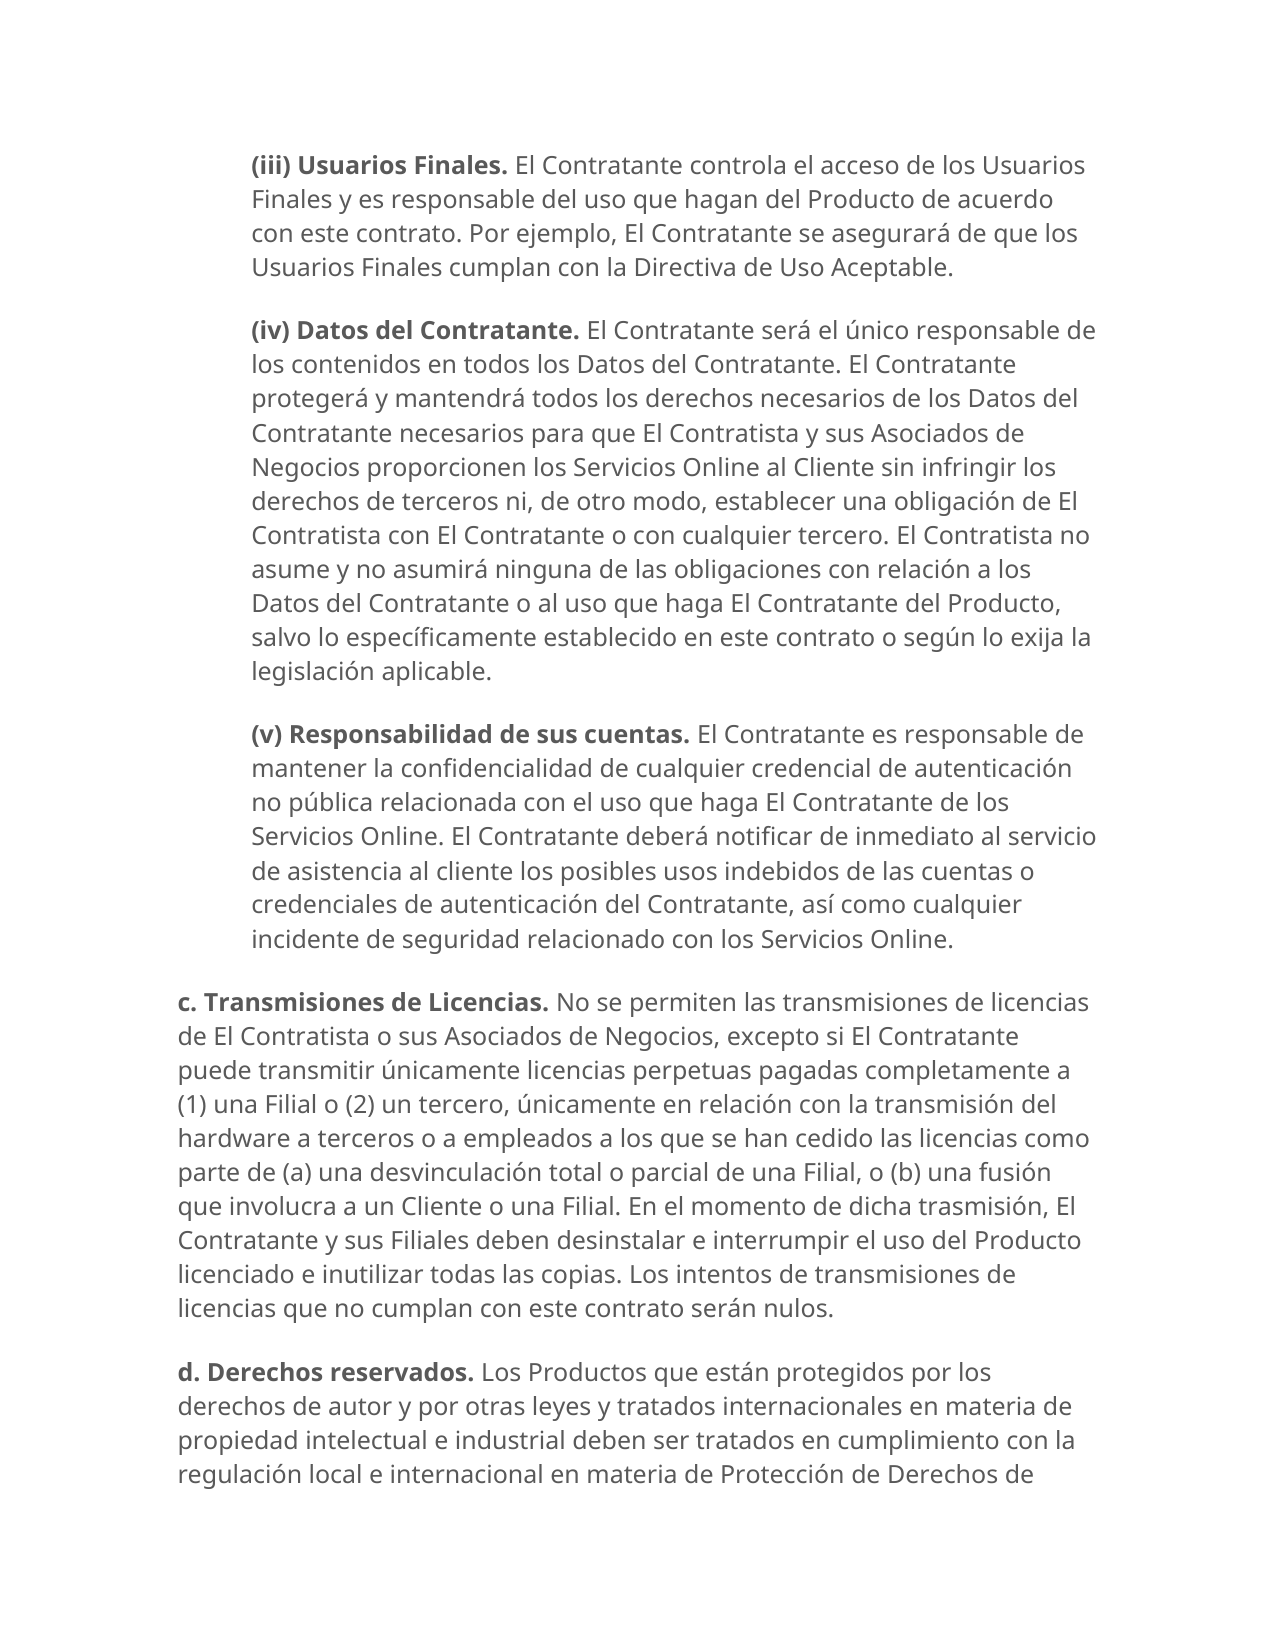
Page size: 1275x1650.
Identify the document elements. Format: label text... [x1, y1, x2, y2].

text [177, 1354, 1098, 1491]
text (iv) Datos del Contratante. El Contratante será el único responsable de los contenidos en todos los Datos del Contratante. El Contratante protegerá y mantendrá todos los derechos necesarios de los Datos del Contratante necesarios para que El Contratista y sus Asociados de Negocios proporcionen los Servicios Online al Cliente sin infringir los derechos de terceros ni, de otro modo, establecer una obligación de El Contratista con El Contratante o con cualquier tercero. El Contratista no asume y no asumirá ninguna de las obligaciones con relación a los Datos del Contratante o al uso que haga El Contratante del Producto, salvo lo específicamente establecido en este contrato o según lo exija la legislación aplicable. [251, 313, 1098, 688]
text (iii) Usuarios Finales. El Contratante controla el acceso de los Usuarios Finales y es responsable del uso que hagan del Producto de acuerdo con este contrato. Por ejemplo, El Contratante se asegurará de que los Usuarios Finales cumplan con la Directiva de Uso Aceptable. [251, 148, 1098, 284]
text c. Transmisiones de Licencias. No se permiten las transmisiones de licencias de El Contratista o sus Asociados de Negocios, excepto si El Contratante puede transmitir únicamente licencias perpetuas pagadas completamente a (1) una Filial o (2) un tercero, únicamente en relación con la transmisión del hardware a terceros o a empleados a los que se han cedido las licencias como parte de (a) una desvinculación total o parcial de una Filial, o (b) una fusión que involucra a un Cliente o una Filial. En el momento de dicha trasmisión, El Contratante y sus Filiales deben desinstalar e interrumpir el uso del Producto licenciado e inutilizar todas las copias. Los intentos de transmisiones de licencias que no cumplan con este contrato serán nulos. [177, 984, 1098, 1325]
text (v) Responsabilidad de sus cuentas. El Contratante es responsable de mantener la confidencialidad de cualquier credencial de autenticación no pública relacionada con el uso que haga El Contratante de los Servicios Online. El Contratante deberá notificar de inmediato al servicio de asistencia al cliente los posibles usos indebidos de las cuentas o credenciales de autenticación del Contratante, así como cualquier incidente de seguridad relacionado con los Servicios Online. [251, 717, 1098, 955]
